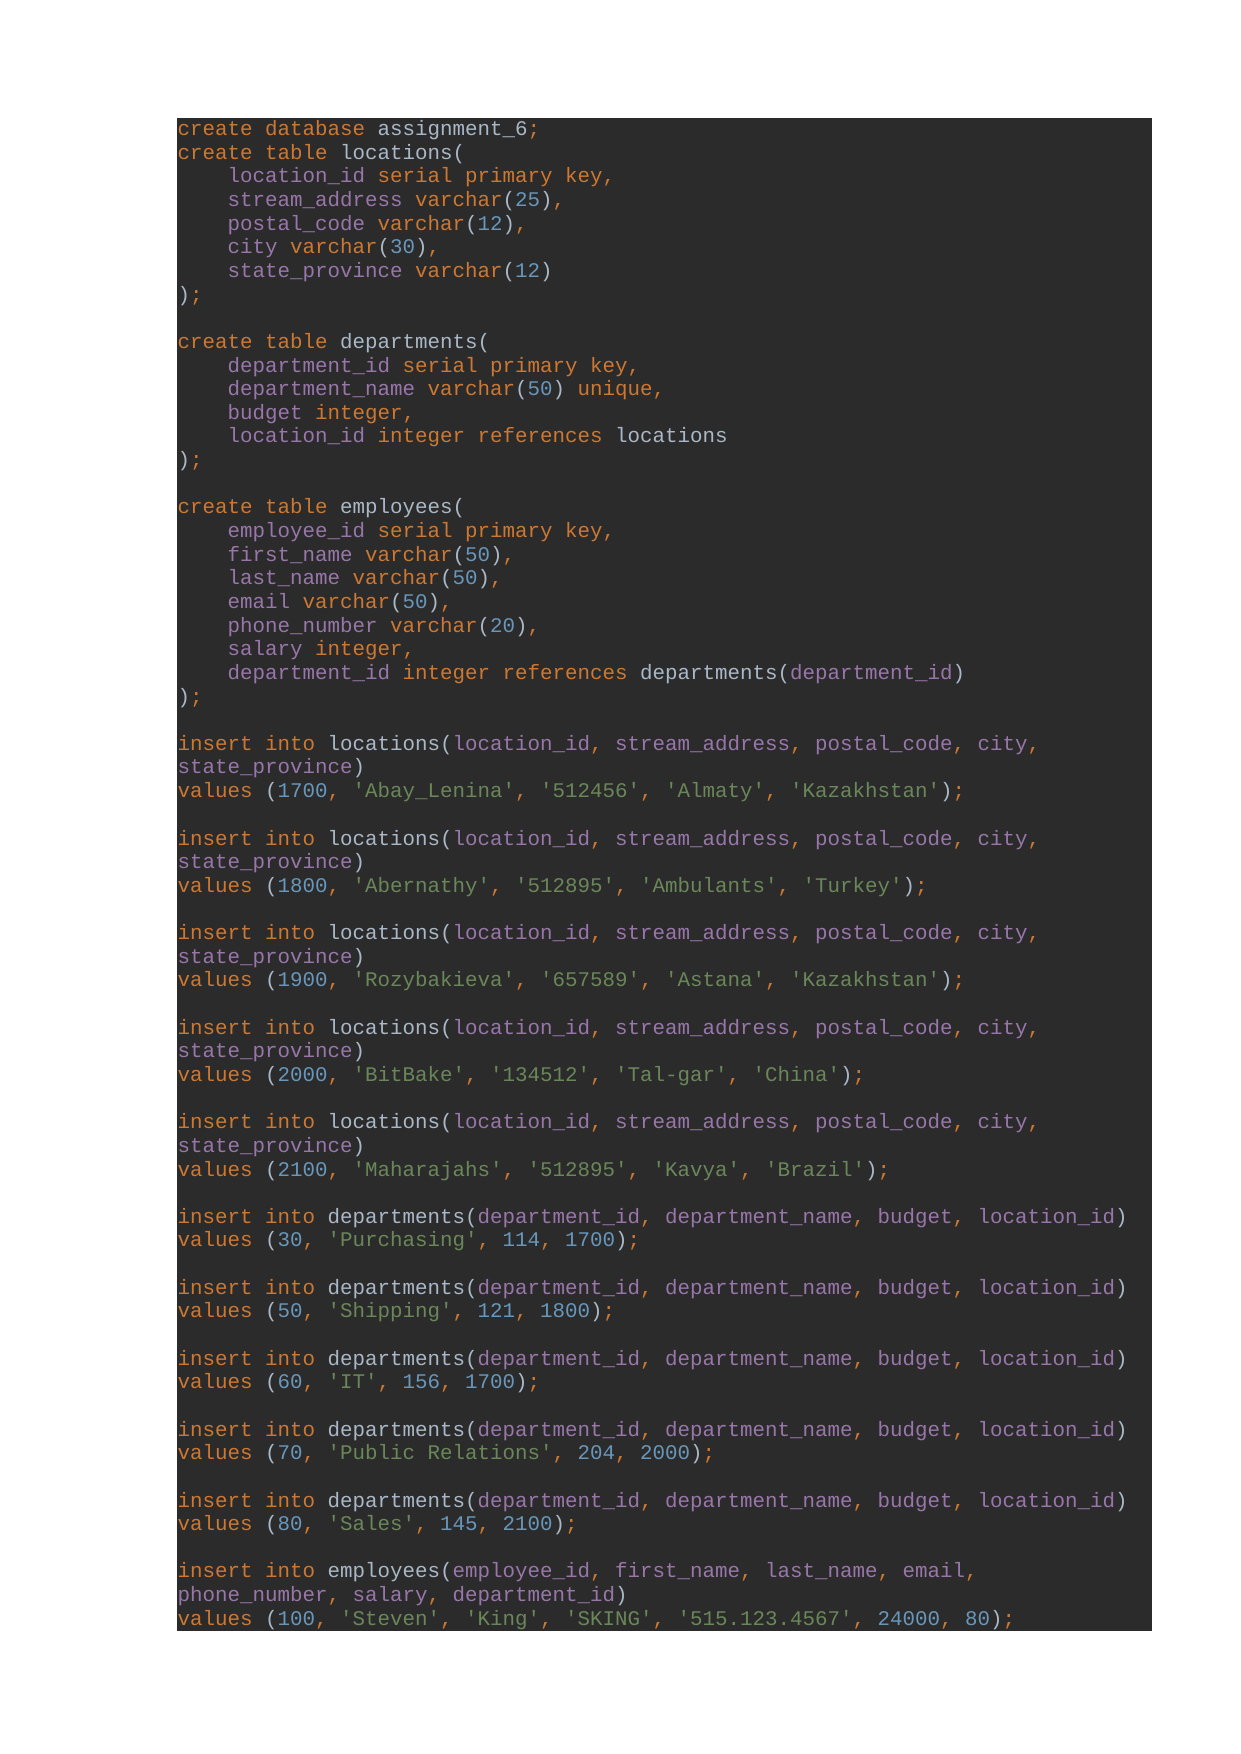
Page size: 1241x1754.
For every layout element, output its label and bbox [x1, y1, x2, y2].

text [177, 118, 1152, 1631]
